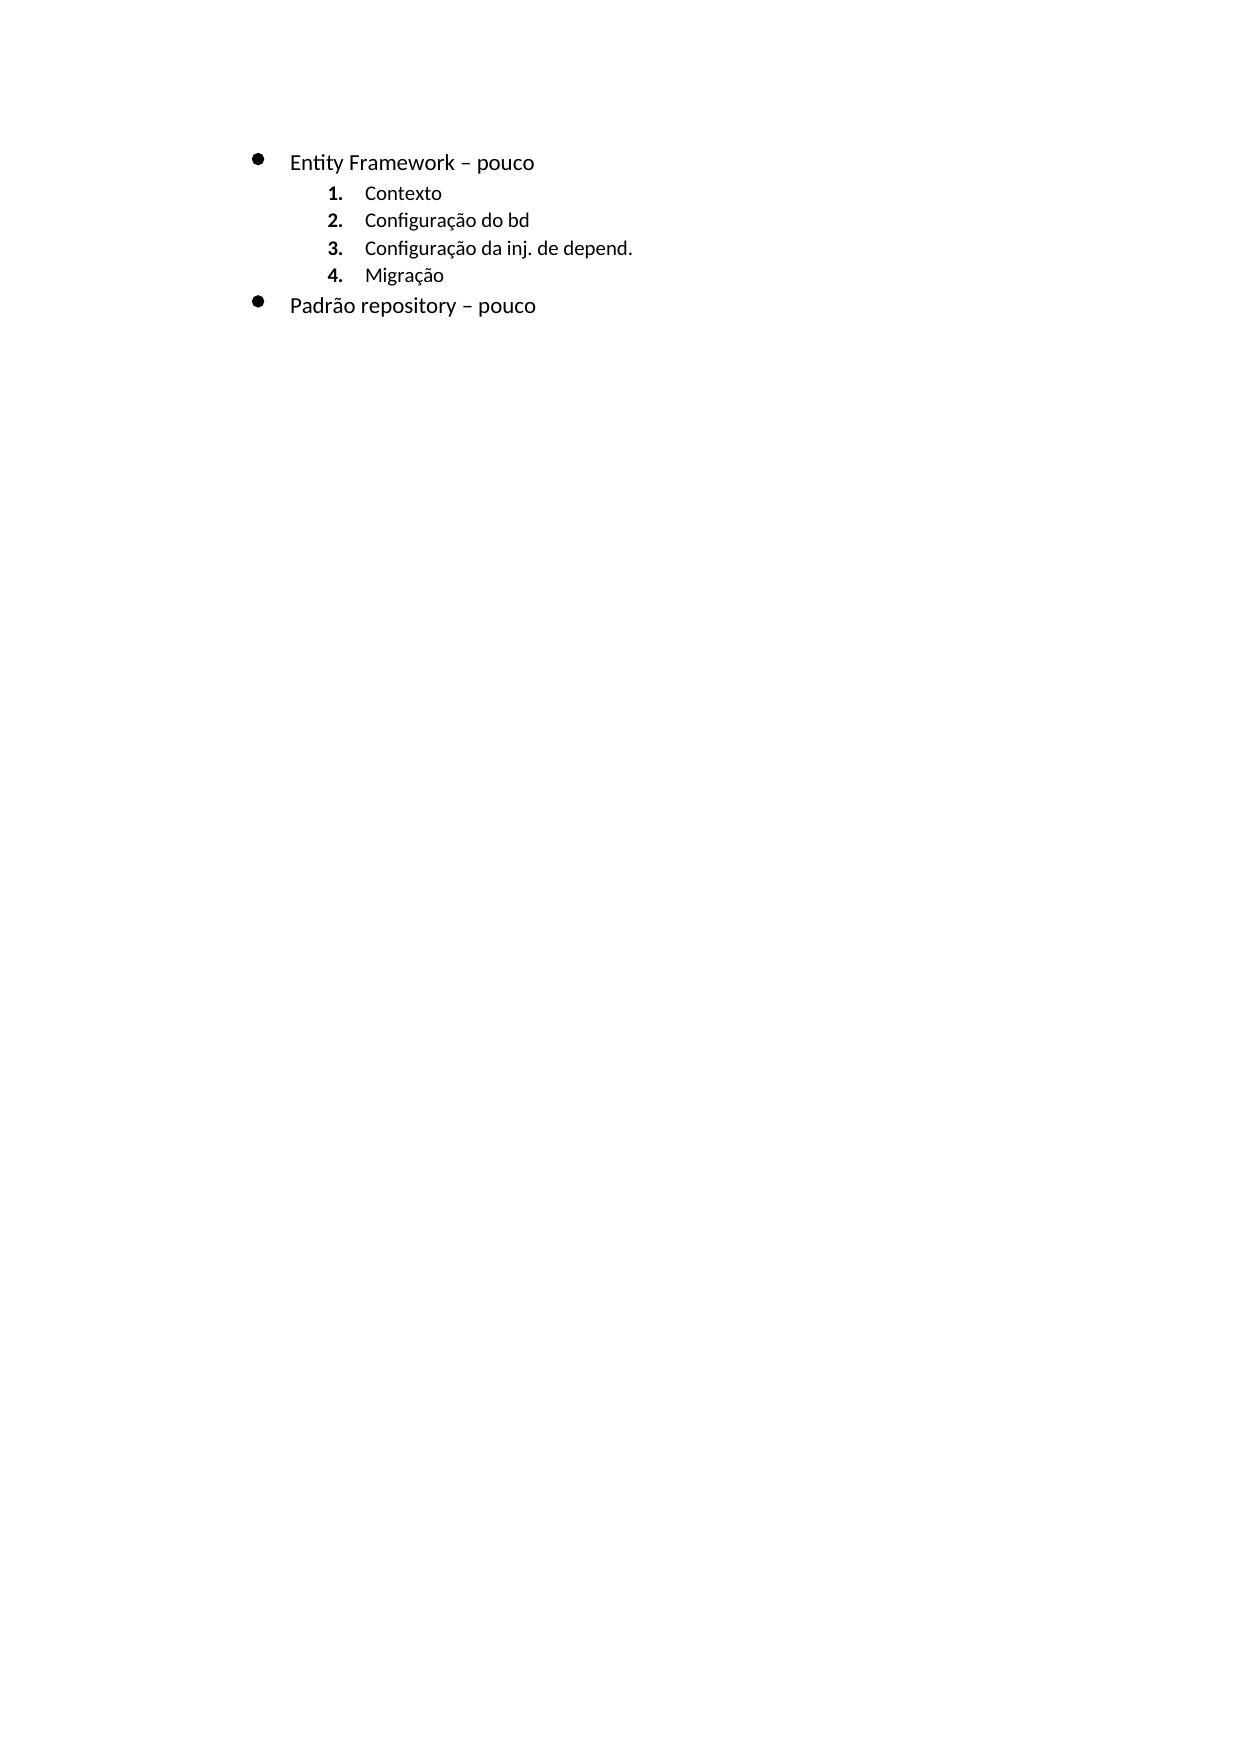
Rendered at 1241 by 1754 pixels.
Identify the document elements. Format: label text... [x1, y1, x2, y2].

list Entity Framework – pouco [252, 148, 1063, 178]
list Configuração do bd [327, 208, 1063, 233]
list Padrão repository – pouco [252, 290, 1063, 320]
list Contexto [327, 180, 1063, 206]
list Configuração da inj. de depend. [327, 235, 1063, 261]
list Migração [327, 262, 1063, 288]
